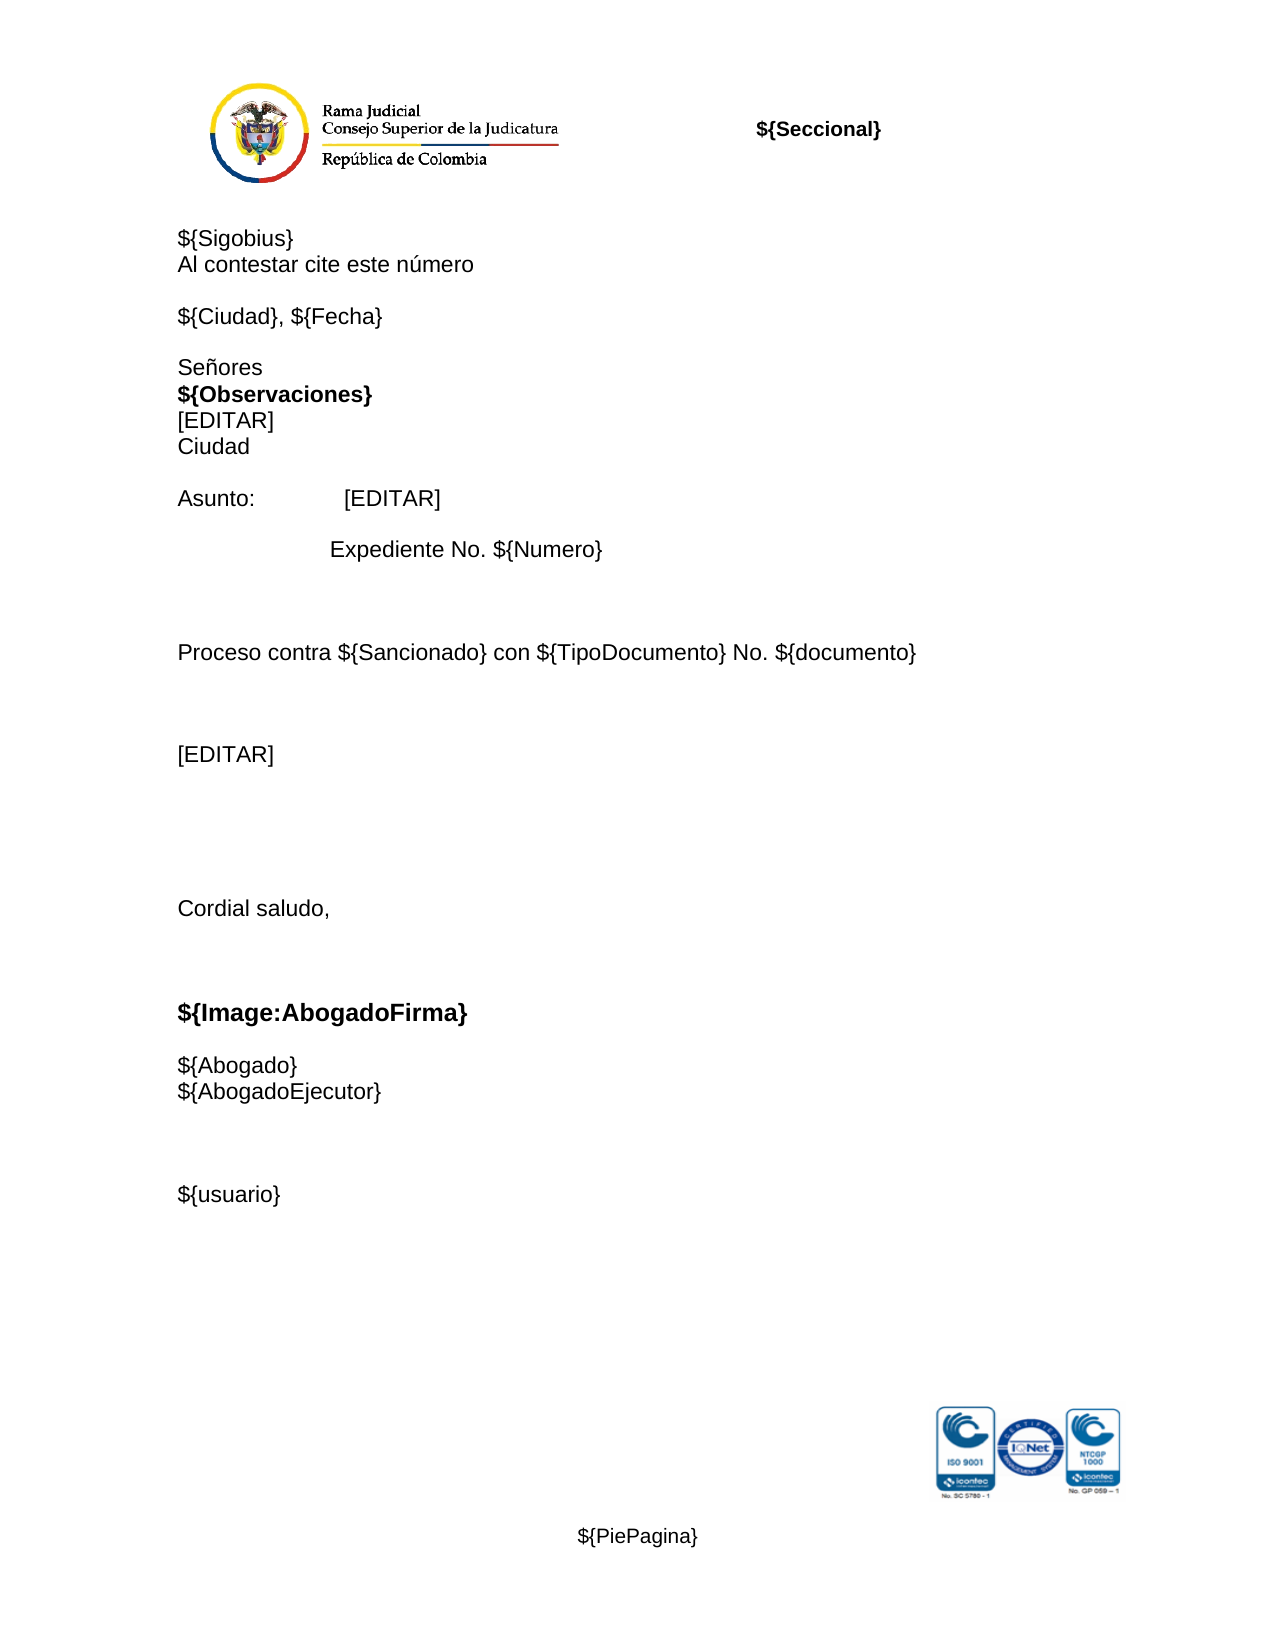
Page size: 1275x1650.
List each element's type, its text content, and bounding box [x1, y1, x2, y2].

text ${Sigobius} Al contestar cite este número [177, 225, 1098, 278]
text ${Abogado} ${AbogadoEjecutor} [177, 1052, 1098, 1104]
text Expediente No. ${Numero} [177, 536, 1098, 562]
text Señores ${Observaciones} [EDITAR] Ciudad [177, 354, 1098, 459]
text ${Image:AbogadoFirma} [177, 998, 1098, 1027]
text Asunto: [EDITAR] [177, 484, 1098, 511]
picture [929, 1401, 1126, 1502]
text ${Ciudad}, ${Fecha} [177, 303, 1098, 329]
text [EDITAR] [177, 741, 1098, 768]
picture [202, 73, 566, 193]
text Proceso contra ${Sancionado} con ${TipoDocumento} No. ${documento} [177, 639, 1098, 665]
text ${usuario} 15/03/2024 [177, 1181, 1098, 1207]
text Cordial saludo, [177, 895, 1098, 922]
